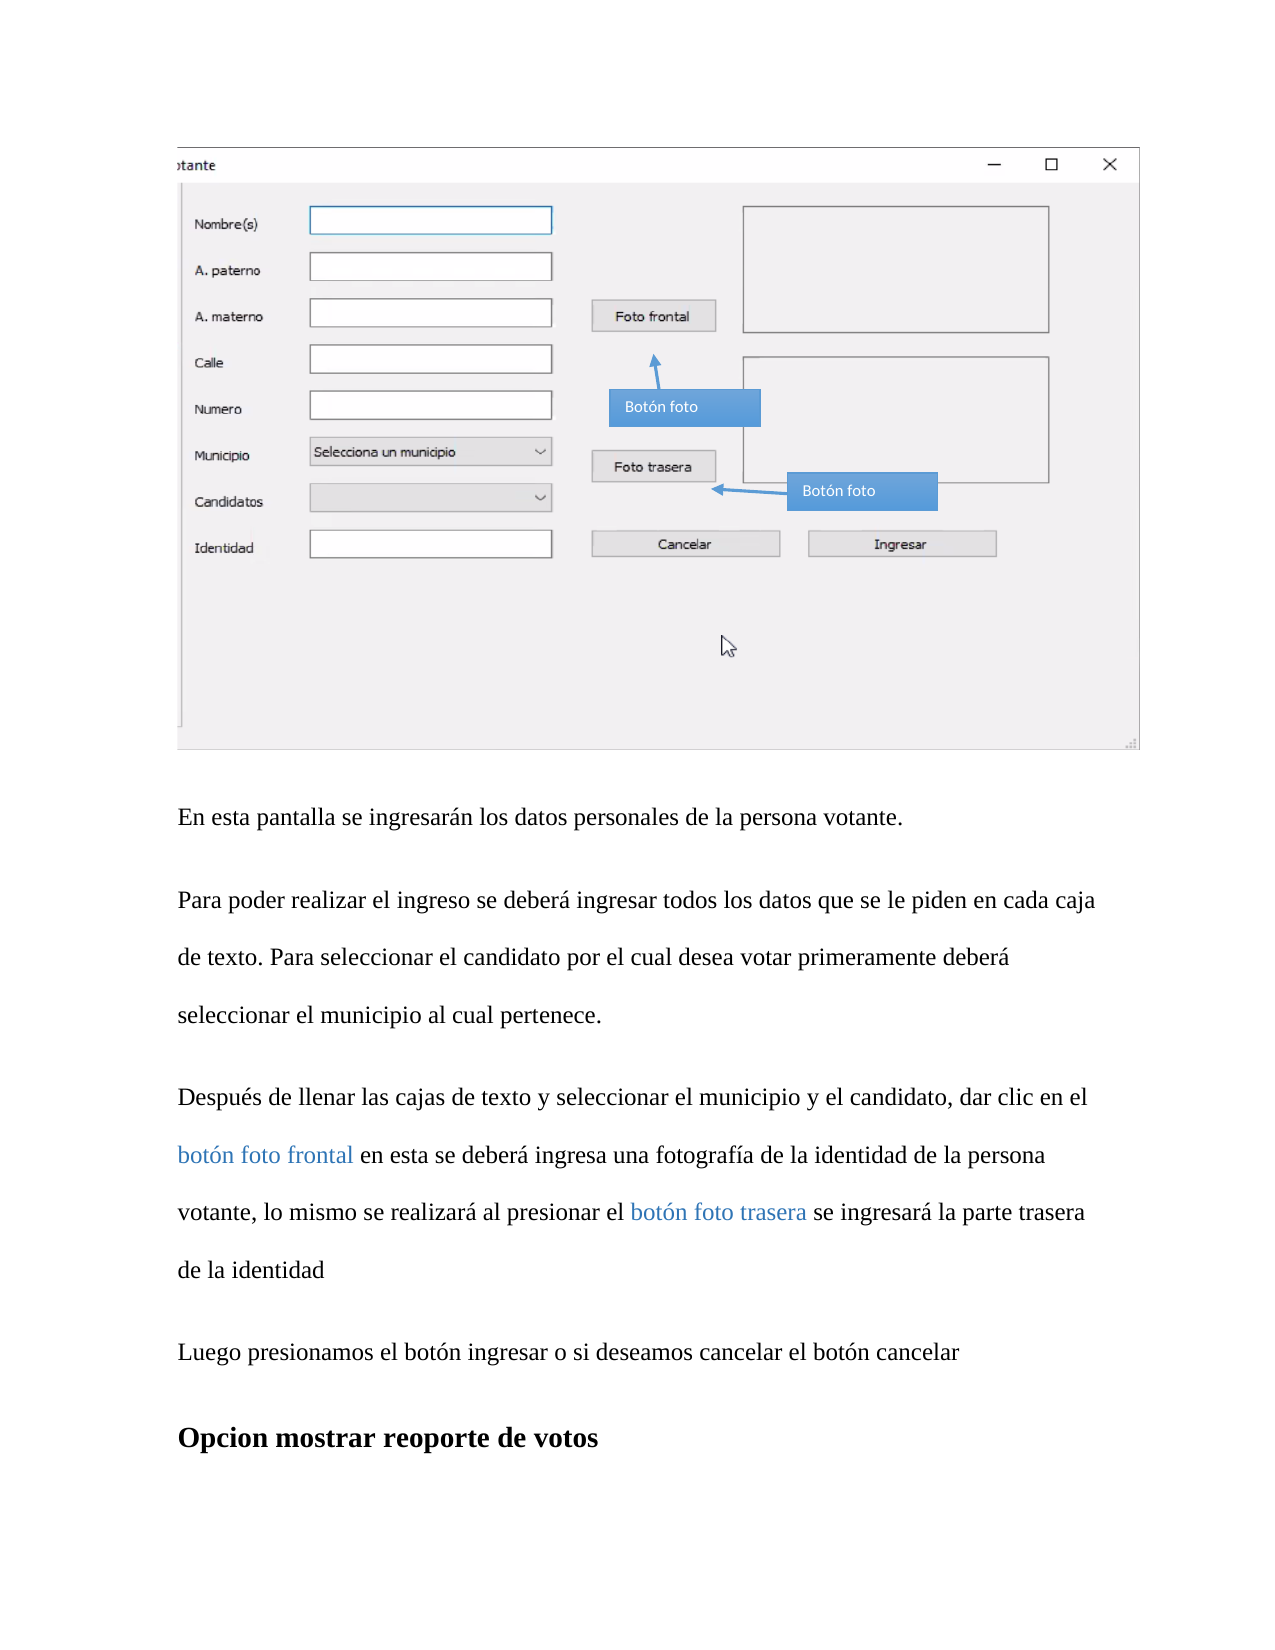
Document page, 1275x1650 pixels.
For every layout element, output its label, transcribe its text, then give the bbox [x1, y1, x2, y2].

text En esta pantalla se ingresarán los datos personales de la persona votante. [177, 802, 1098, 831]
text Después de llenar las cajas de texto y seleccionar el municipio y el candidato, dar clic en el botón foto frontal en esta se deberá ingresa una fotografía de la identidad de la persona votante, lo mismo se realizará al presionar el botón foto trasera se ingresará la parte trasera de la identidad [177, 1082, 1098, 1284]
text Para poder realizar el ingreso se deberá ingresar todos los datos que se le piden en cada caja de texto. Para seleccionar el candidato por el cual desea votar primeramente deberá seleccionar el municipio al cual pertenece. [177, 885, 1098, 1029]
text Luego presionamos el botón ingresar o si deseamos cancelar el botón cancelar [177, 1337, 1098, 1366]
picture [177, 147, 1140, 750]
text Opcion mostrar reoporte de votos [177, 1420, 1098, 1453]
